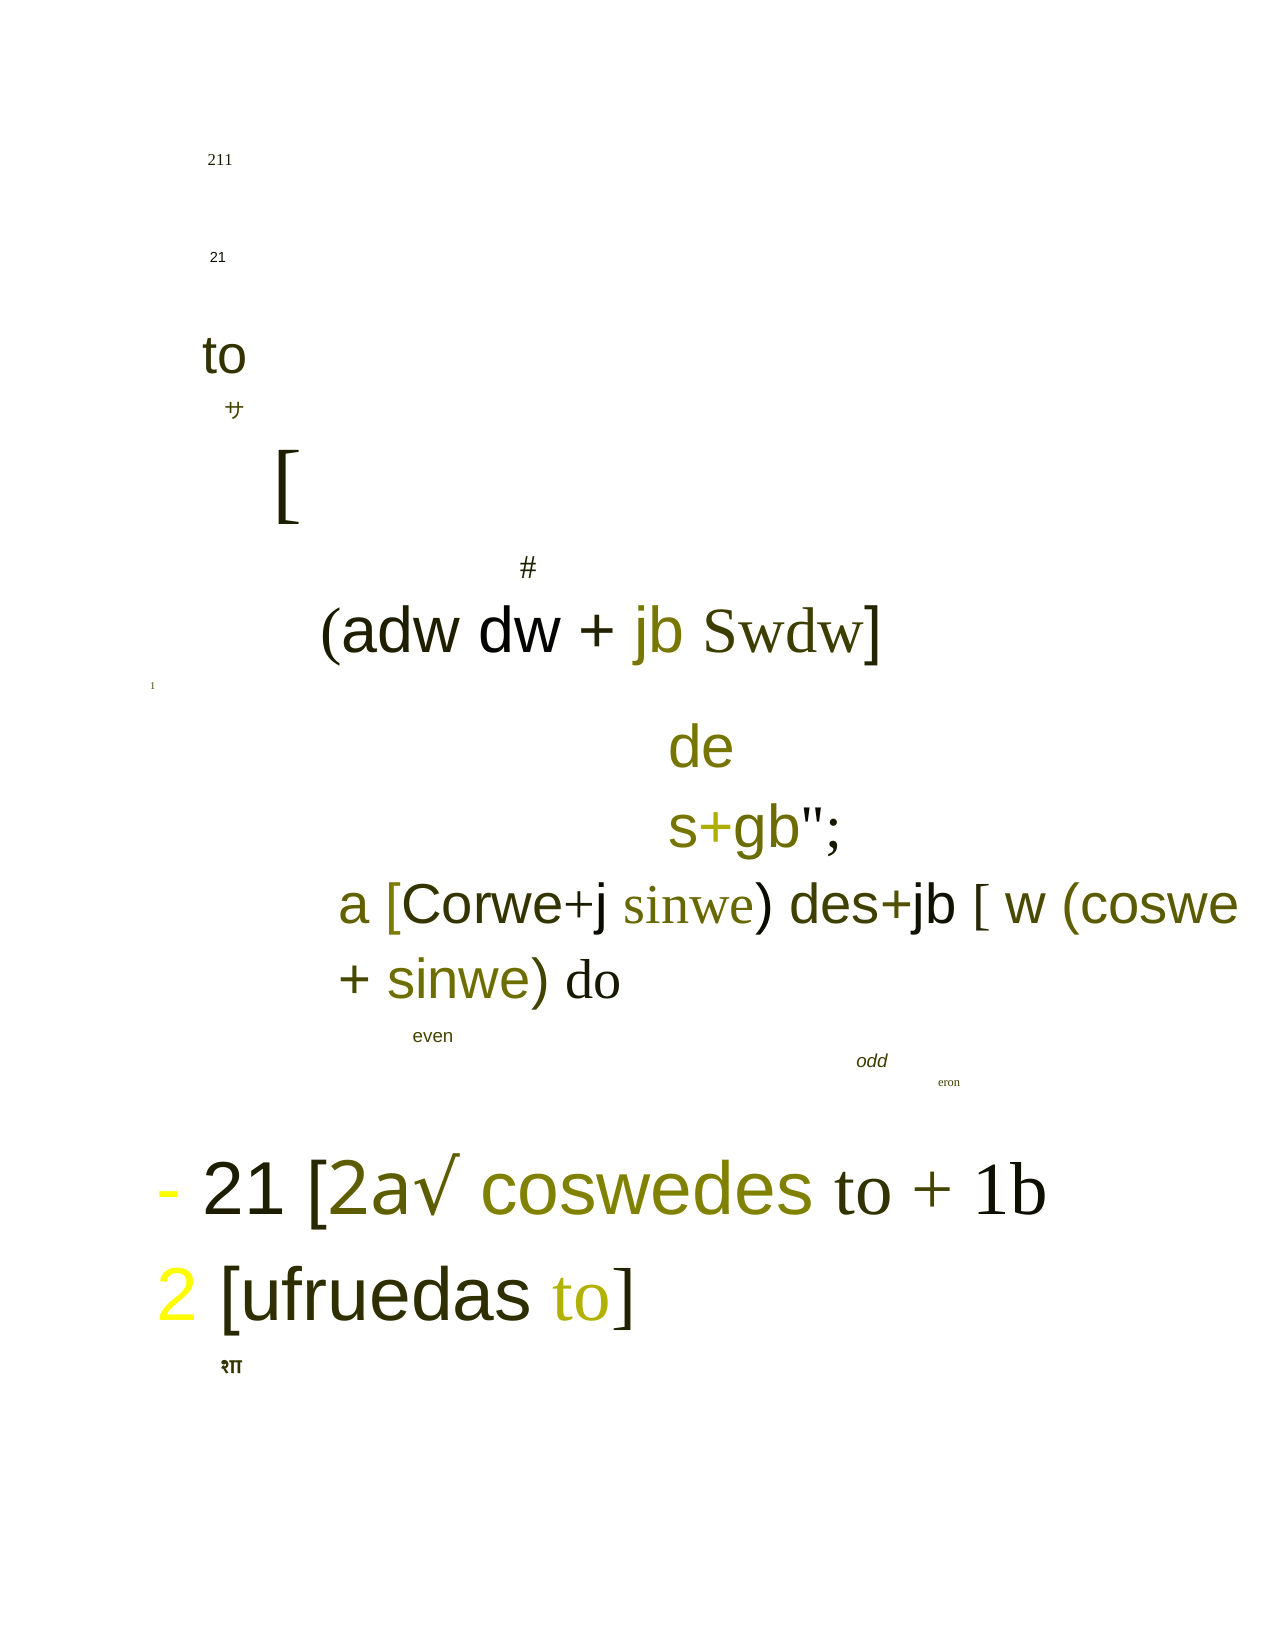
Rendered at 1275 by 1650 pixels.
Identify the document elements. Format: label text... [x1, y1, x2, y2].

text des+gb"; [668, 711, 897, 861]
text [ [272, 429, 345, 532]
text - 21 [2a√ coswedes to + 1b 2 [ufruedas to] [156, 1134, 1062, 1336]
text # [519, 547, 588, 586]
text a [Corwe+j sinwe) des+jb [ w (coswe + sinwe) do [338, 871, 1254, 1011]
text サ [224, 394, 288, 424]
text eron [938, 1074, 1027, 1089]
text 21 [209, 248, 286, 265]
text even [412, 1025, 517, 1046]
text 211 [207, 150, 287, 169]
text (adw dw + jb Swdw] [320, 591, 907, 666]
text शा [220, 1349, 294, 1383]
text odd [856, 1050, 932, 1071]
text to [202, 323, 287, 385]
